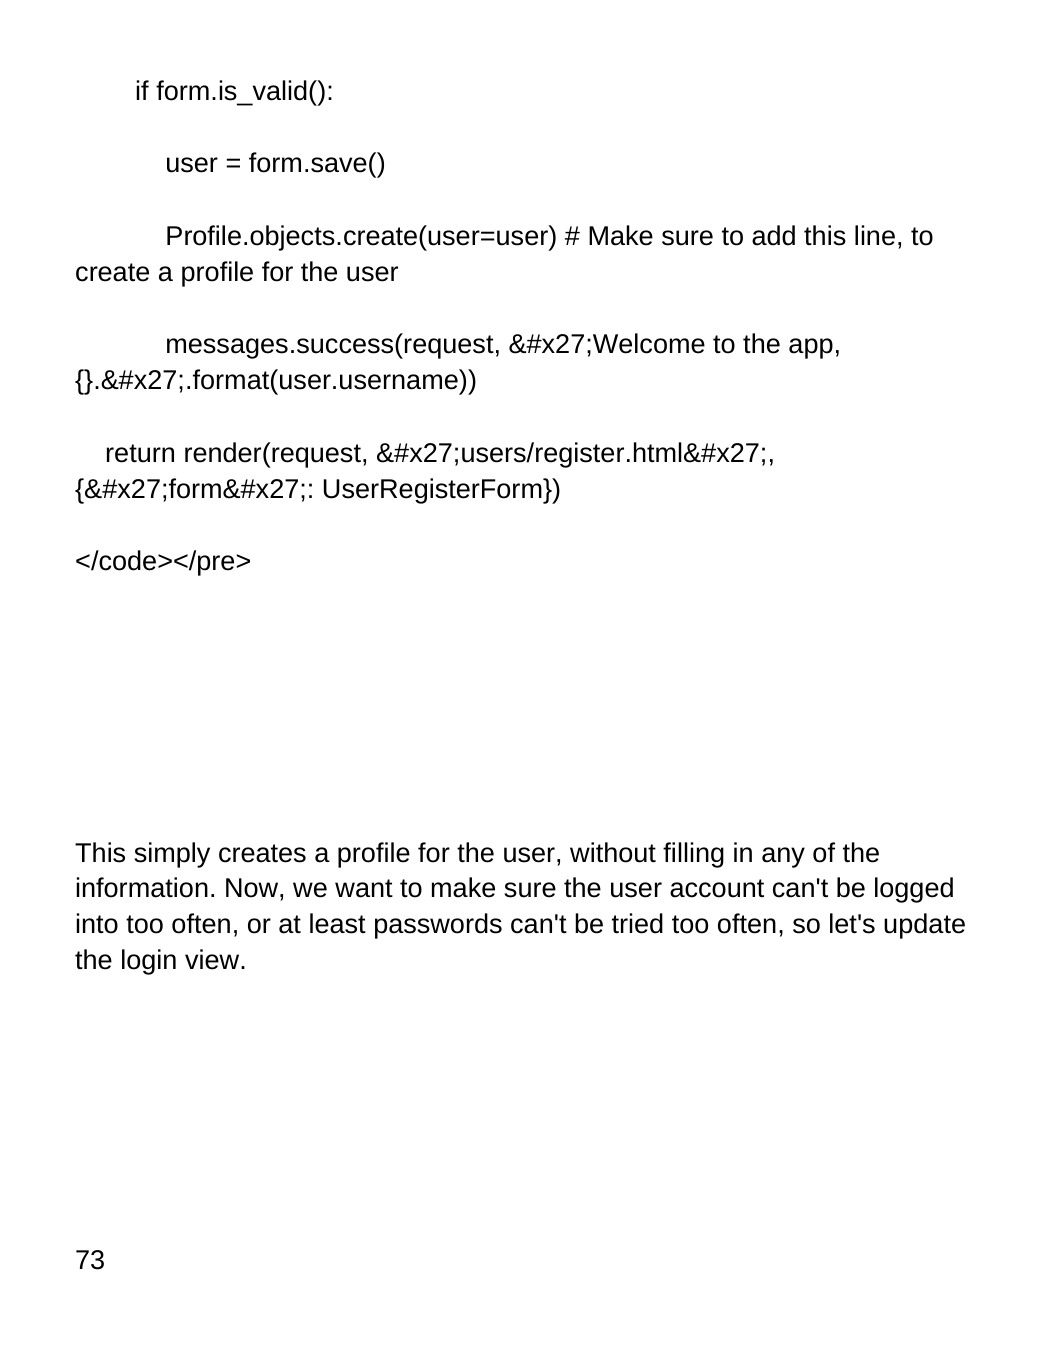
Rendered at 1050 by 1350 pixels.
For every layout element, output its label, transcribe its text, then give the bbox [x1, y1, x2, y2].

text if form.is_valid(): [75, 75, 975, 142]
text user = form.save() [75, 147, 975, 215]
text </code></pre> [75, 545, 975, 577]
text messages.success(request, &#x27;Welcome to the app, {}.&#x27;.format(user.username)) [75, 328, 975, 432]
text return render(request, &#x27;users/register.html&#x27;, {&#x27;form&#x27;: UserRegisterForm}) [75, 437, 975, 540]
text Profile.objects.create(user=user) # Make sure to add this line, to create a profile for the user [75, 220, 975, 323]
text This simply creates a profile for the user, without filling in any of the information. Now, we want to make sure the user account can't be logged into too often, or at least passwords can't be tried too often, so let's update the login view. [75, 837, 975, 1012]
